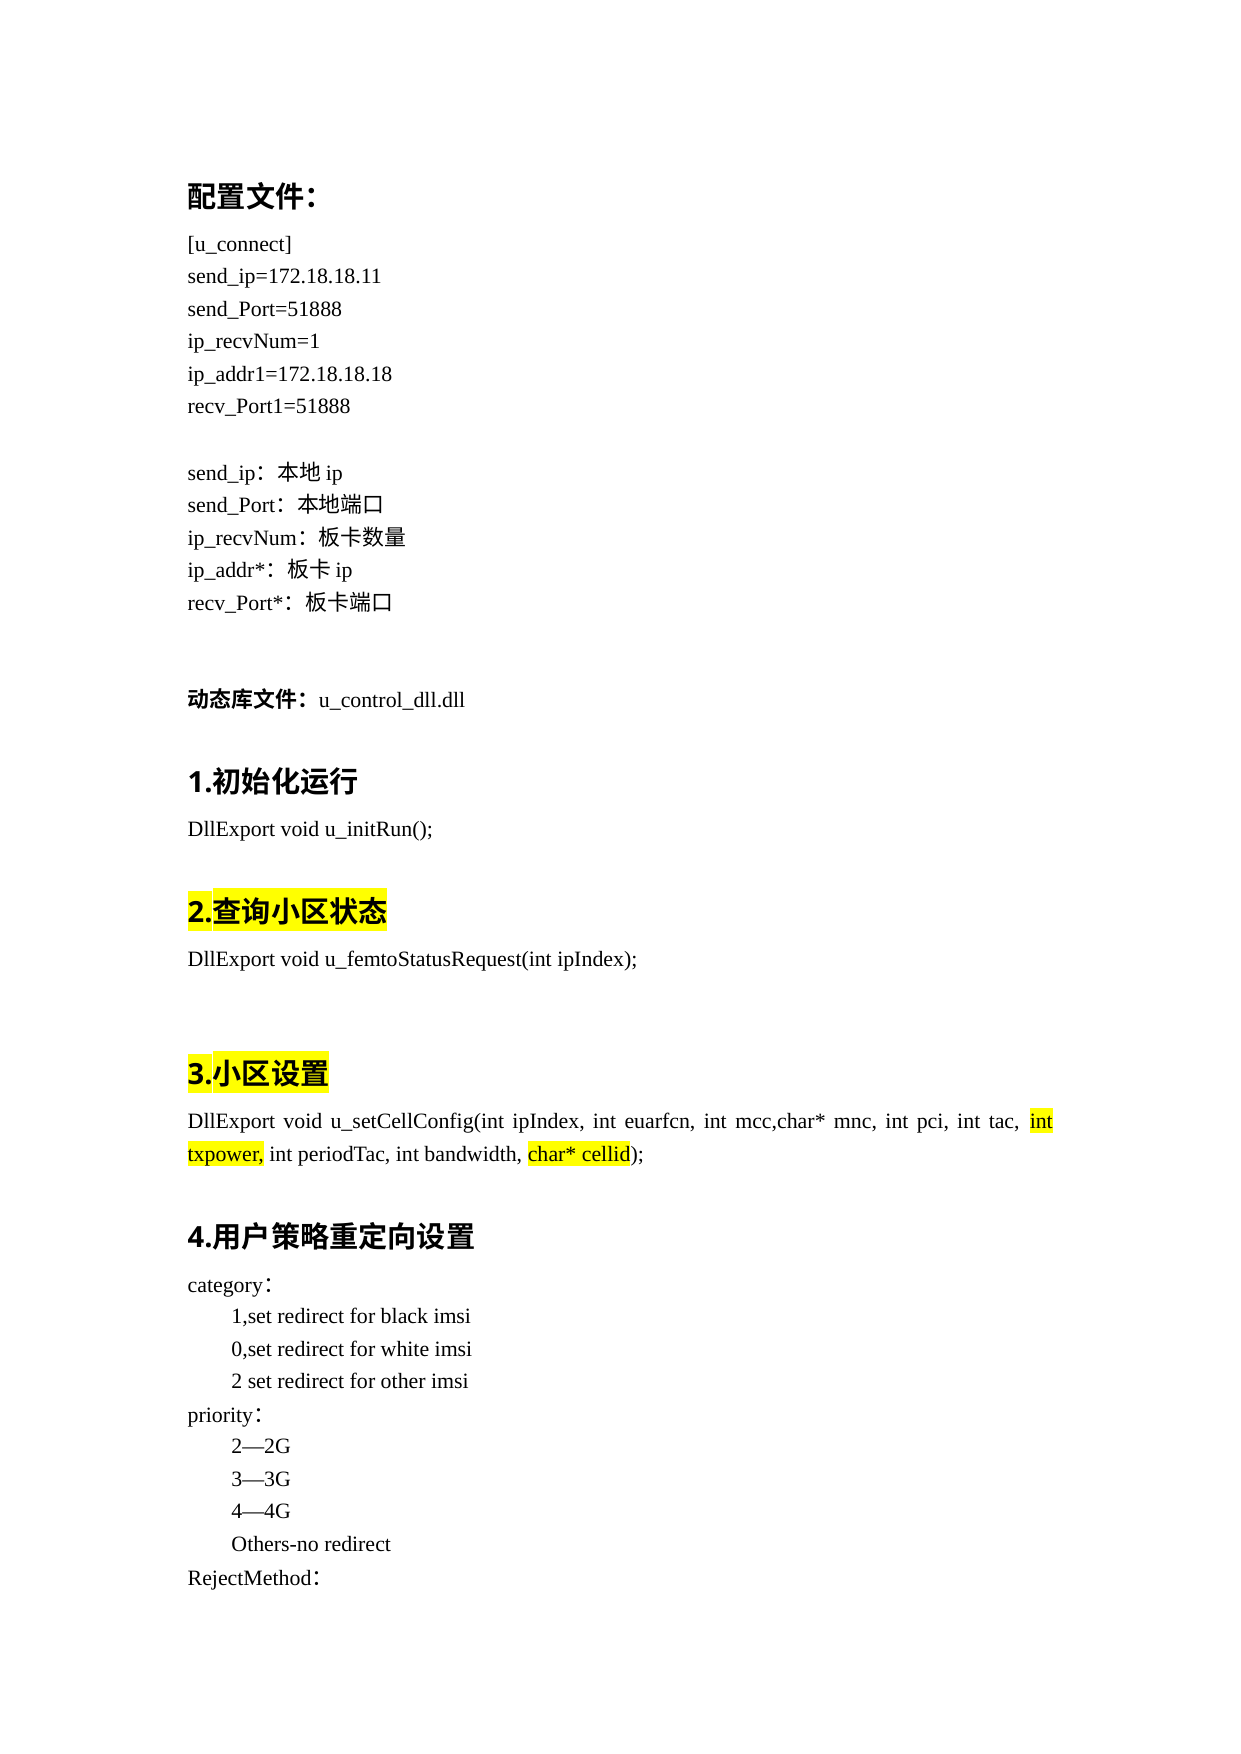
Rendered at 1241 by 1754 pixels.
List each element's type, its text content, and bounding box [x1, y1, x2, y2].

text ip_recvNum=1 [187, 324, 1053, 357]
text 3—3G [187, 1462, 1053, 1494]
subtitle 配置文件： [187, 162, 1053, 227]
text priority： [187, 1397, 1053, 1429]
text DllExport void u_setCellConfig(int ipIndex, int euarfcn, int mcc,char* mnc, int pci, int tac, int txpower, int periodTac, int bandwidth, char* cellid); [187, 1104, 1053, 1169]
text send_Port=51888 [187, 292, 1053, 324]
text 2 set redirect for other imsi [187, 1364, 1053, 1397]
text RejectMethod： [187, 1559, 1053, 1592]
subtitle 3.小区设置 [187, 1039, 1053, 1104]
text ip_addr*：板卡ip [187, 552, 1053, 584]
text send_ip=172.18.18.11 [187, 259, 1053, 292]
subtitle 1.初始化运行 [187, 747, 1053, 812]
text 动态库文件：u_control_dll.dll [187, 682, 1053, 714]
text DllExport void u_femtoStatusRequest(int ipIndex); [187, 942, 1053, 974]
text category： [187, 1267, 1053, 1299]
text Others-no redirect [187, 1527, 1053, 1559]
text send_ip：本地ip [187, 454, 1053, 487]
text send_Port：本地端口 [187, 487, 1053, 519]
text 0,set redirect for white imsi [187, 1332, 1053, 1364]
text DllExport void u_initRun(); [187, 812, 1053, 844]
text 1,set redirect for black imsi [187, 1299, 1053, 1332]
text [u_connect] [187, 227, 1053, 259]
text ip_recvNum：板卡数量 [187, 519, 1053, 552]
subtitle 2.查询小区状态 [187, 877, 1053, 942]
text 2—2G [187, 1429, 1053, 1462]
text recv_Port1=51888 [187, 389, 1053, 422]
subtitle 4.用户策略重定向设置 [187, 1202, 1053, 1267]
text recv_Port*：板卡端口 [187, 584, 1053, 617]
text ip_addr1=172.18.18.18 [187, 357, 1053, 389]
text 4—4G [187, 1494, 1053, 1527]
